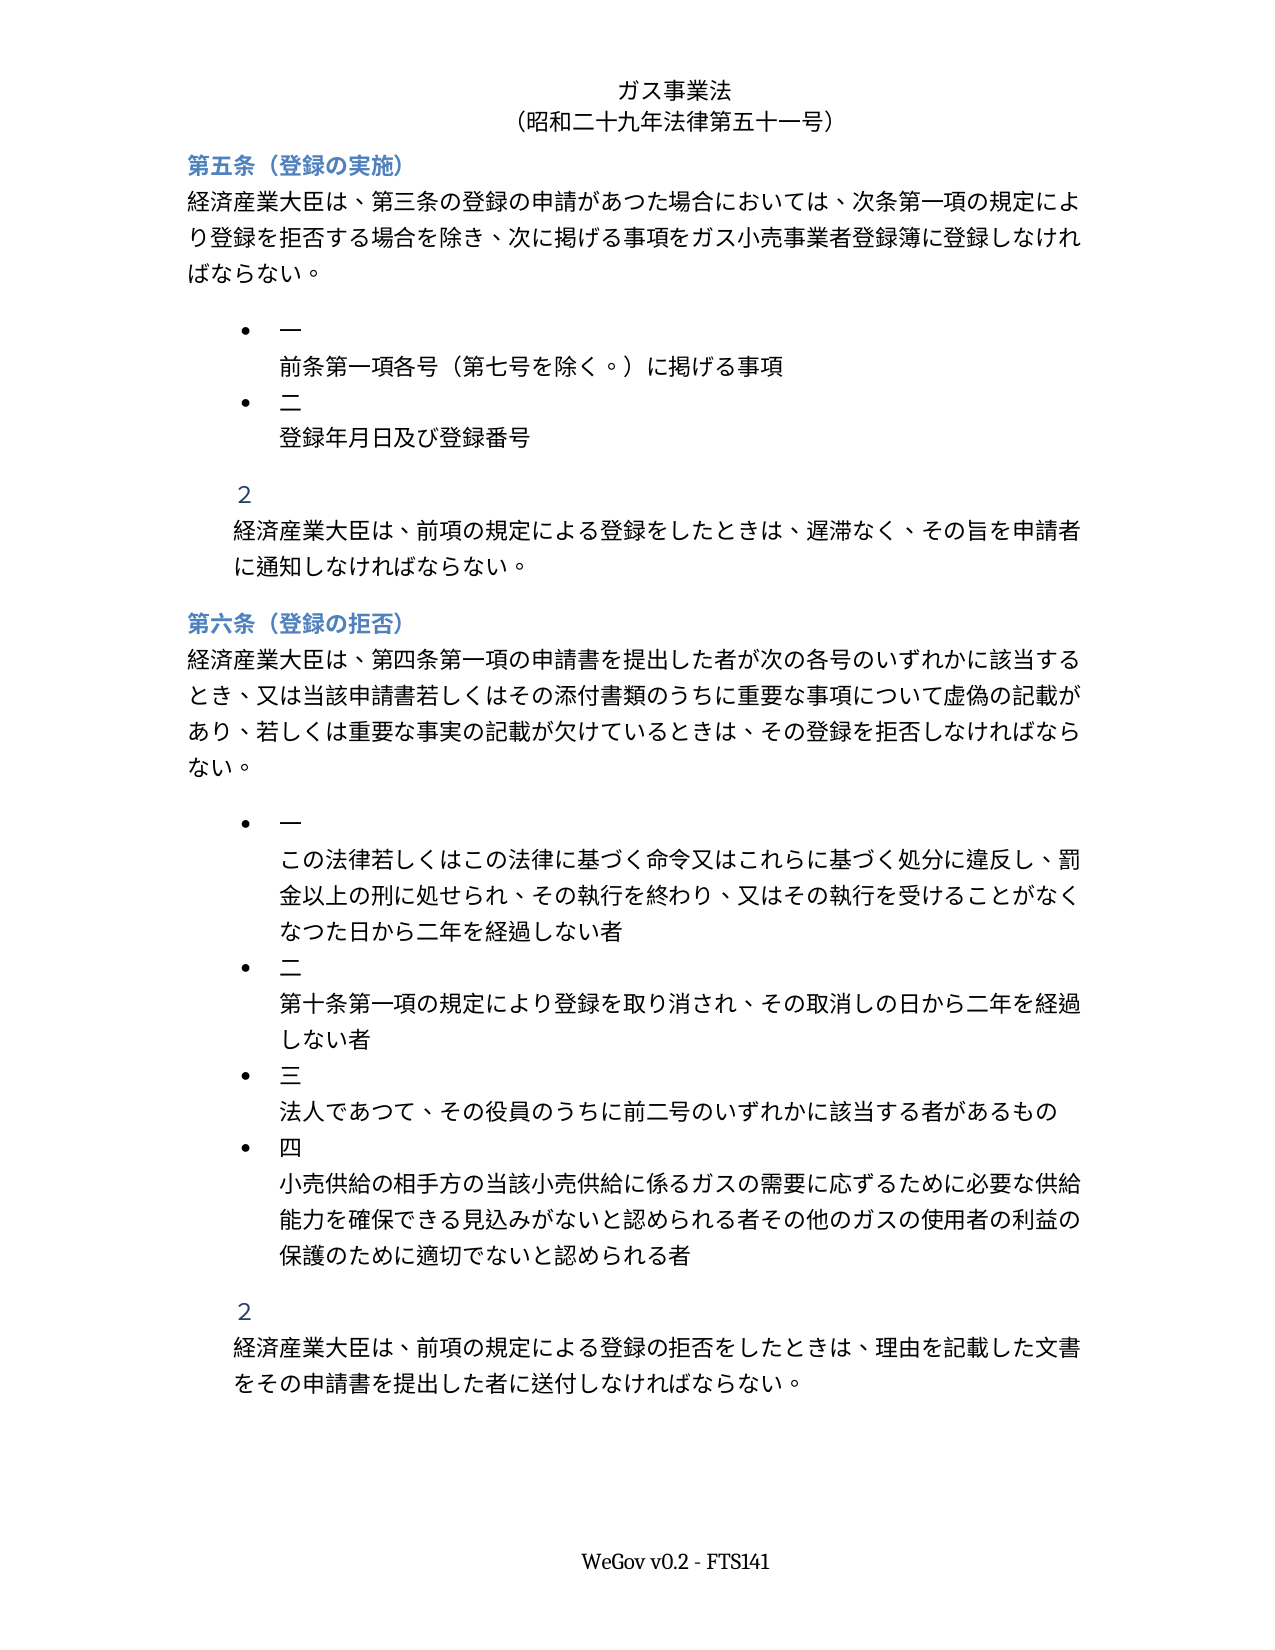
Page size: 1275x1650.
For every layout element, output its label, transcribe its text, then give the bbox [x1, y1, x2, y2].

list 二 第十条第一項の規定により登録を取り消され、その取消しの日から二年を経過しない者 [242, 952, 1087, 1055]
subtitle 第五条（登録の実施） [187, 150, 1087, 181]
subtitle 第六条（登録の拒否） [187, 608, 1087, 639]
list 三 法人であつて、その役員のうちに前二号のいずれかに該当する者があるもの [242, 1060, 1087, 1127]
text 経済産業大臣は、前項の規定による登録の拒否をしたときは、理由を記載した文書をその申請書を提出した者に送付しなければならない。 [233, 1332, 1087, 1399]
list 四 小売供給の相手方の当該小売供給に係るガスの需要に応ずるために必要な供給能力を確保できる見込みがないと認められる者その他のガスの使用者の利益の保護のために適切でないと認められる者 [242, 1132, 1087, 1271]
list 一 前条第一項各号（第七号を除く。）に掲げる事項 [242, 314, 1087, 382]
text 経済産業大臣は、前項の規定による登録をしたときは、遅滞なく、その旨を申請者に通知しなければならない。 [233, 515, 1087, 582]
subtitle ２ [233, 1296, 1087, 1328]
text 経済産業大臣は、第三条の登録の申請があつた場合においては、次条第一項の規定により登録を拒否する場合を除き、次に掲げる事項をガス小売事業者登録簿に登録しなければならない。 [187, 186, 1087, 289]
list 一 この法律若しくはこの法律に基づく命令又はこれらに基づく処分に違反し、罰金以上の刑に処せられ、その執行を終わり、又はその執行を受けることがなくなつた日から二年を経過しない者 [242, 808, 1087, 947]
subtitle ２ [233, 479, 1087, 510]
text 経済産業大臣は、第四条第一項の申請書を提出した者が次の各号のいずれかに該当するとき、又は当該申請書若しくはその添付書類のうちに重要な事項について虚偽の記載があり、若しくは重要な事実の記載が欠けているときは、その登録を拒否しなければならない。 [187, 644, 1087, 783]
list 二 登録年月日及び登録番号 [242, 386, 1087, 454]
